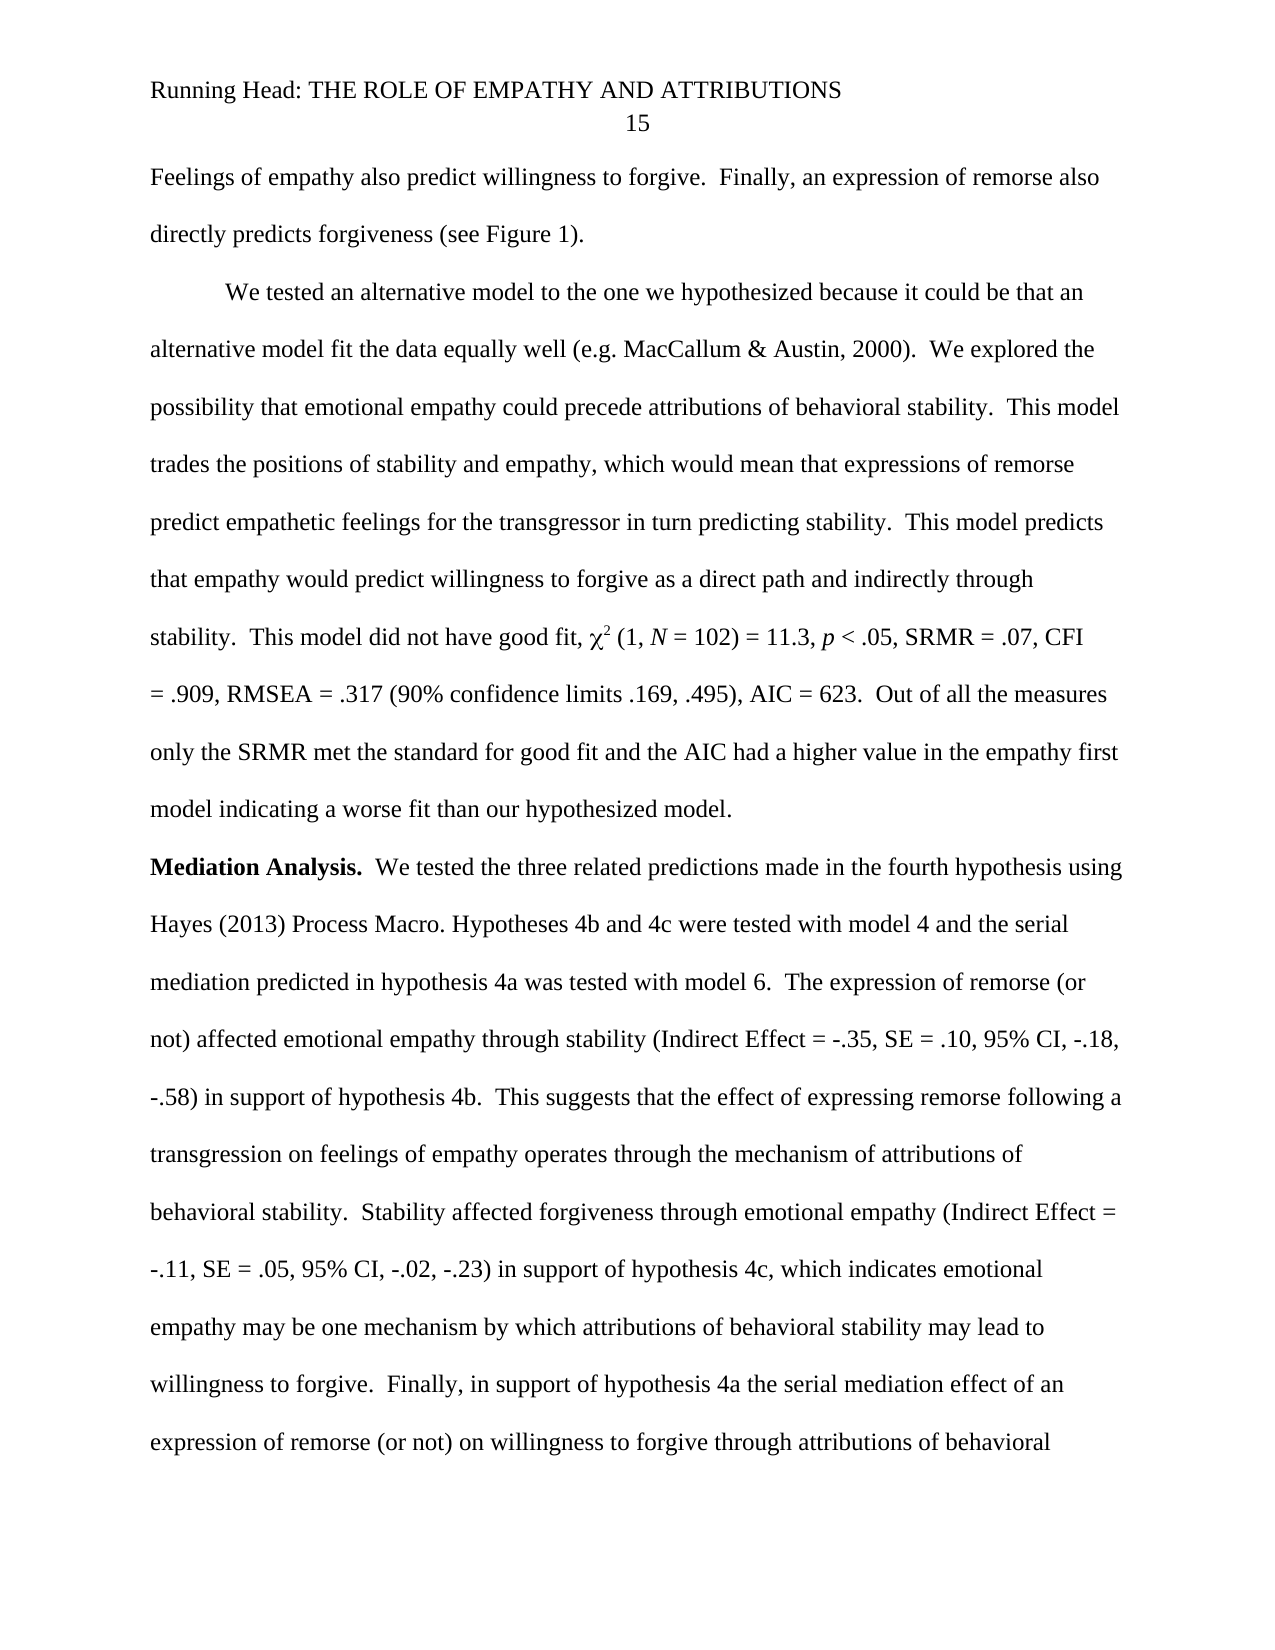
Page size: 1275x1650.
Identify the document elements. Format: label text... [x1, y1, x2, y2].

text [150, 852, 1125, 1456]
text We tested an alternative model to the one we hypothesized because it could be that an alternative model fit the data equally well (e.g. MacCallum & Austin, 2000). We explored the possibility that emotional empathy could precede attributions of behavioral stability. This model trades the positions of stability and empathy, which would mean that expressions of remorse predict empathetic feelings for the transgressor in turn predicting stability. This model predicts that empathy would predict willingness to forgive as a direct path and indirectly through stability. This model did not have good fit, 2 (1, N = 102) = 11.3, p < .05, SRMR = .07, CFI = .909, RMSEA = .317 (90% confidence limits .169, .495), AIC = 623. Out of all the measures only the SRMR met the standard for good fit and the AIC had a higher value in the empathy first model indicating a worse fit than our hypothesized model. [150, 277, 1125, 823]
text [150, 162, 1125, 248]
